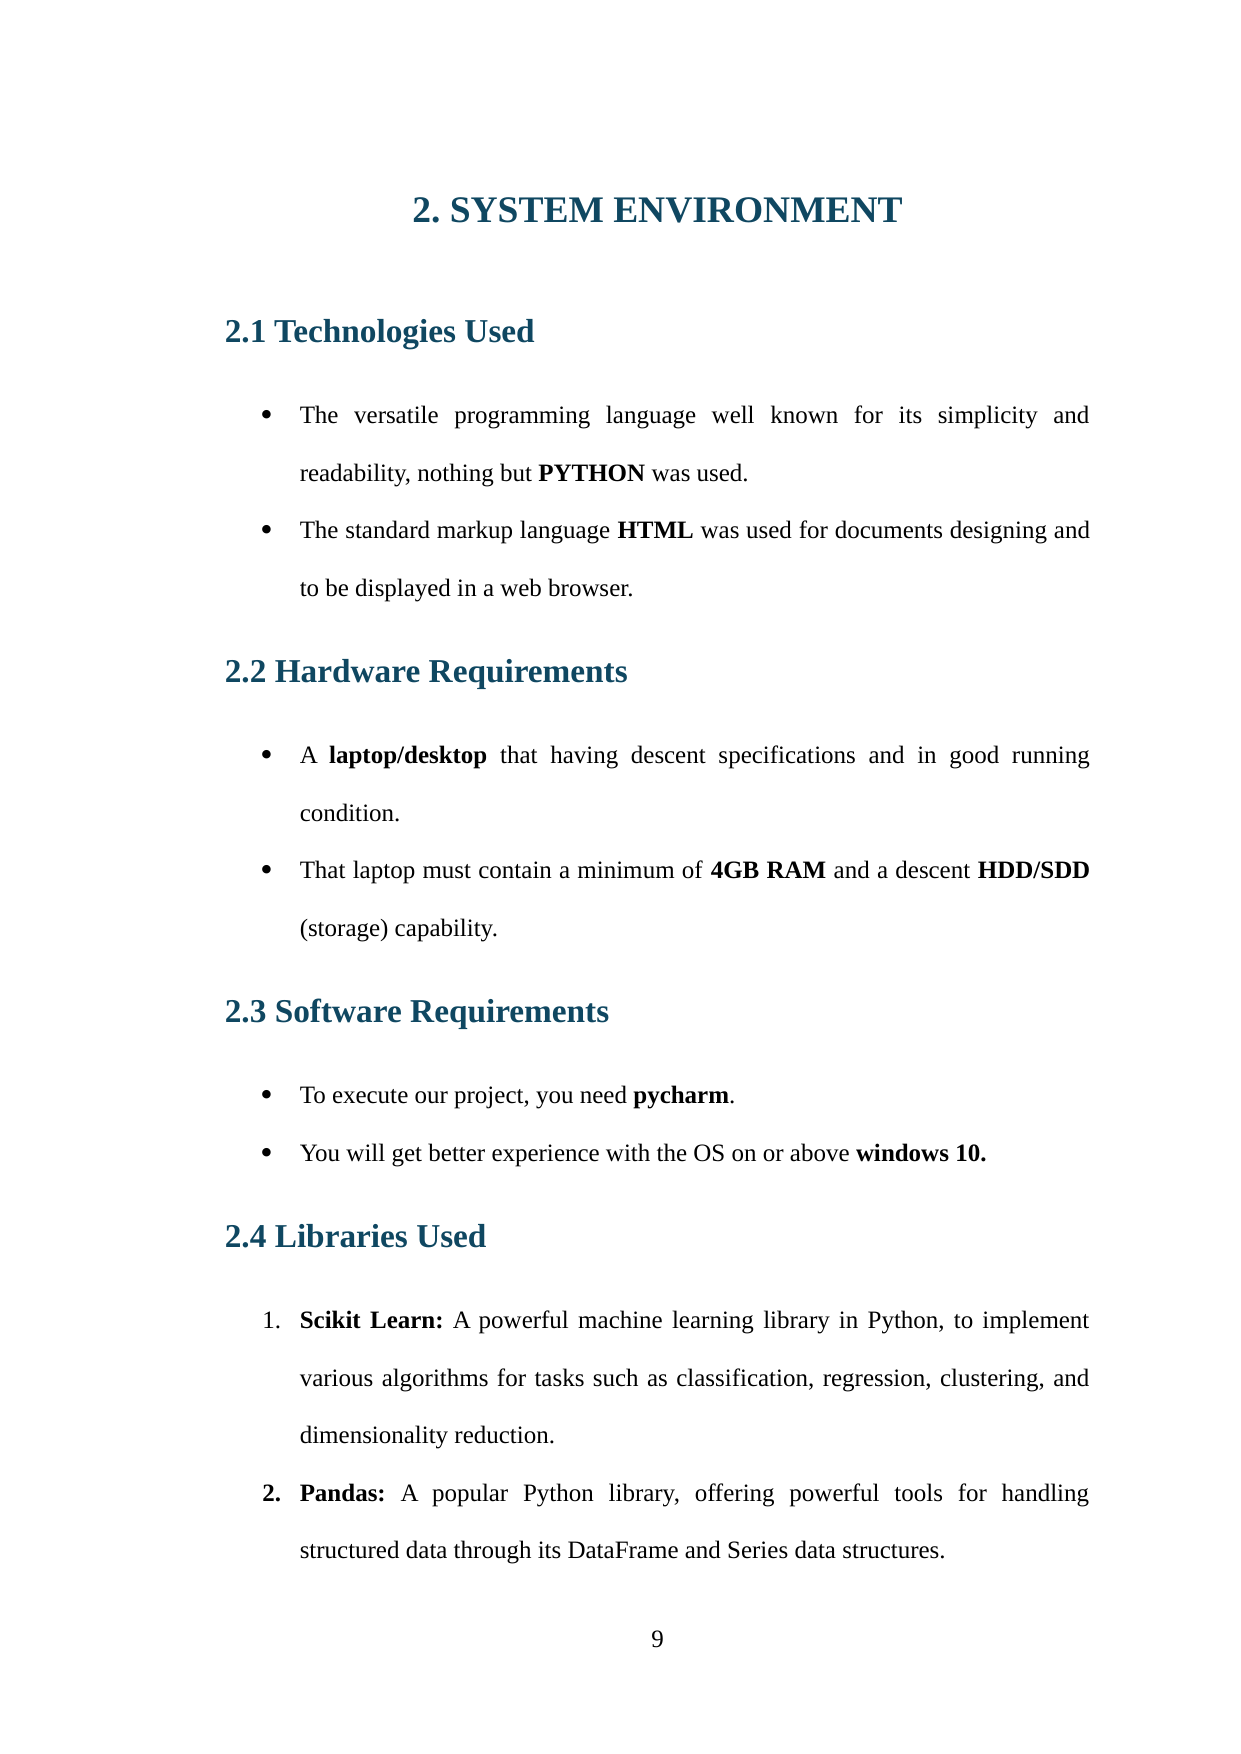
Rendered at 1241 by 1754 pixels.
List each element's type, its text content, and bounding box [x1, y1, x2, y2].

title 2. SYSTEM ENVIRONMENT [224, 187, 1090, 231]
list Pandas: A popular Python library, offering powerful tools for handling structured data through its DataFrame and Series data structures. [262, 1478, 1090, 1564]
list The standard markup language HTML was used for documents designing and to be displayed in a web browser. [262, 515, 1090, 602]
list That laptop must contain a minimum of 4GB RAM and a descent HDD/SDD (storage) capability. [262, 855, 1090, 942]
list Scikit Learn: A powerful machine learning library in Python, to implement various algorithms for tasks such as classification, regression, clustering, and dimensionality reduction. [262, 1305, 1090, 1449]
text 2.1 Technologies Used [224, 311, 1090, 349]
list To execute our project, you need pycharm. [262, 1080, 1090, 1109]
text 2.2 Hardware Requirements [224, 651, 1090, 689]
list A laptop/desktop that having descent specifications and in good running condition. [262, 740, 1090, 827]
text 2.3 Software Requirements [224, 991, 1090, 1029]
text 2.4 Libraries Used [224, 1216, 1090, 1254]
list You will get better experience with the OS on or above windows 10. [262, 1138, 1090, 1167]
list The versatile programming language well known for its simplicity and readability, nothing but PYTHON was used. [262, 400, 1090, 487]
